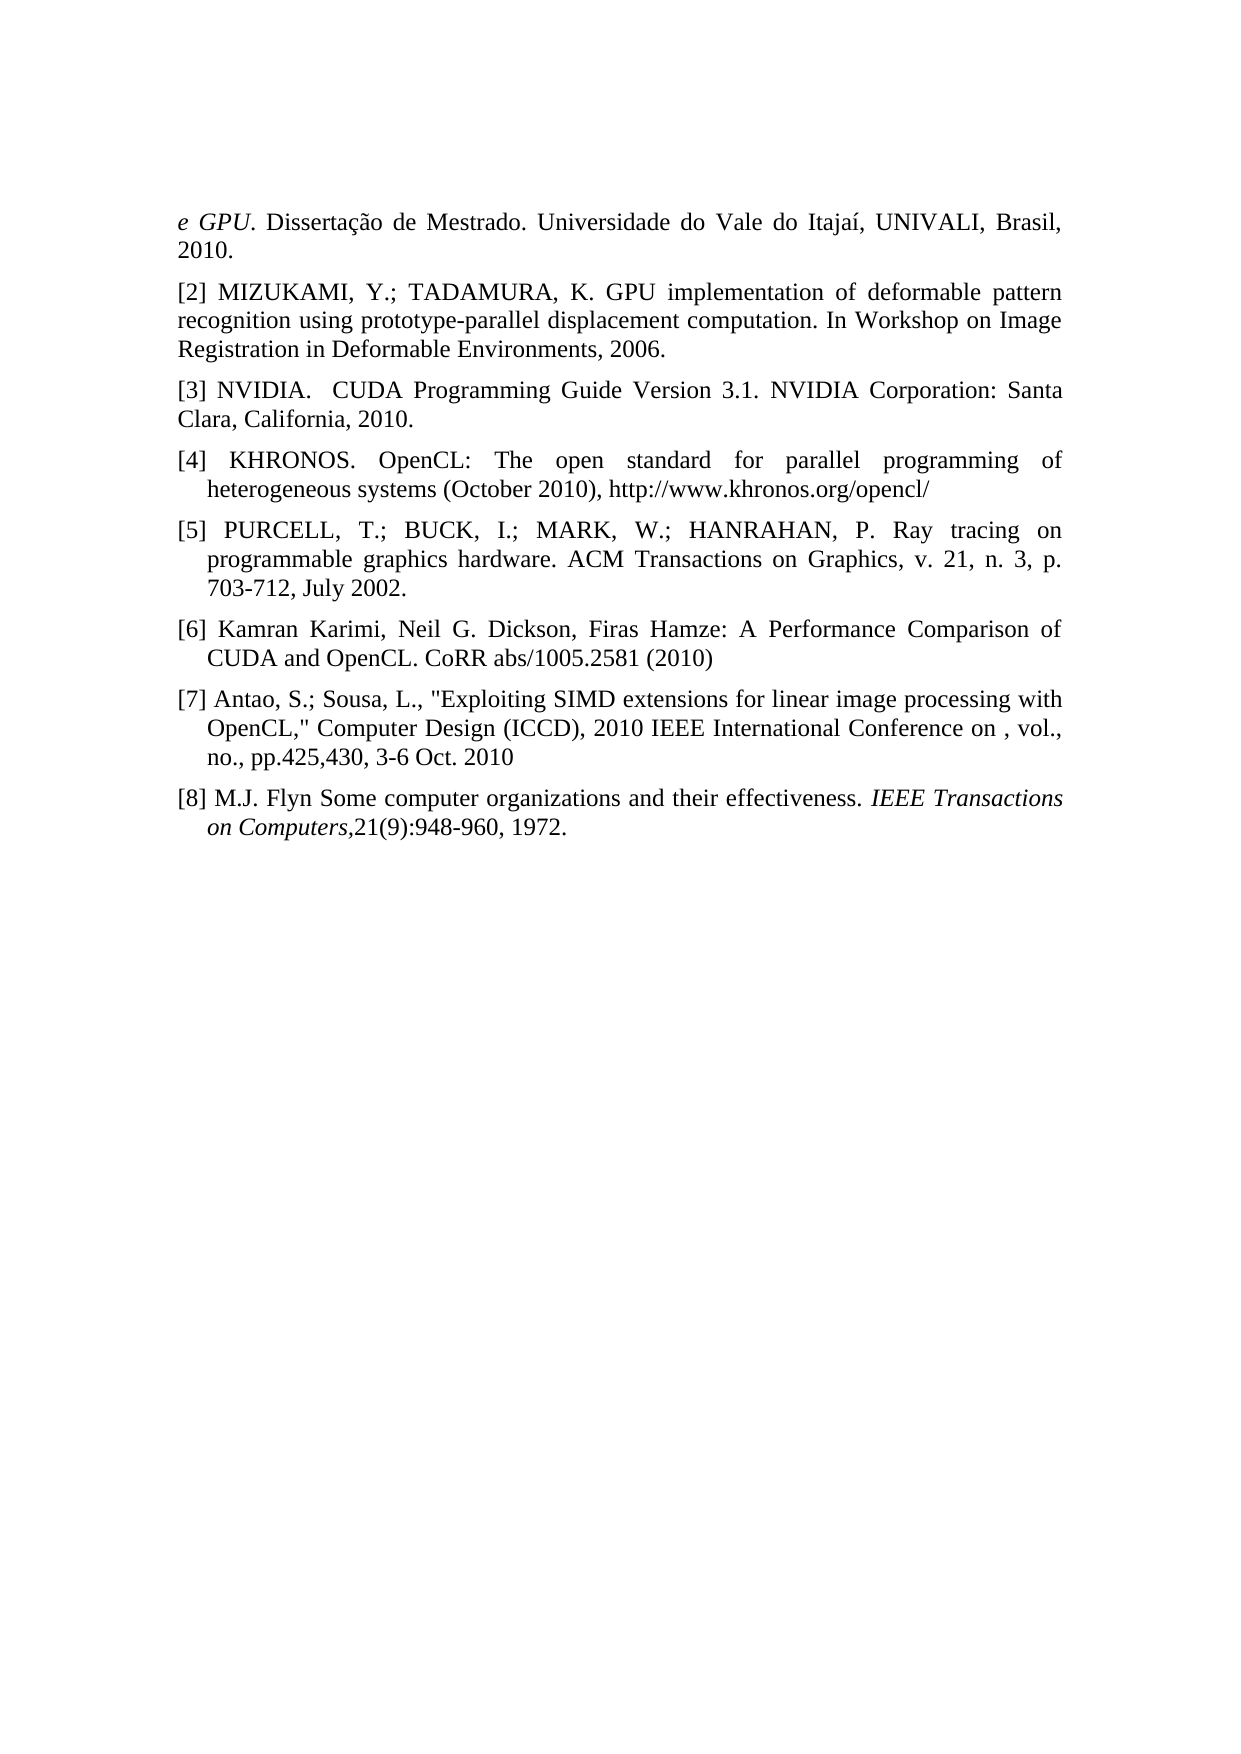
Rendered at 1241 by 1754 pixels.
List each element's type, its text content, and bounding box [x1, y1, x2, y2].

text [177, 207, 1063, 264]
text [5] PURCELL, T.; BUCK, I.; MARK, W.; HANRAHAN, P. Ray tracing on programmable graphics hardware. ACM Transactions on Graphics, v. 21, n. 3, p. 703-712, July 2002. [177, 516, 1063, 602]
text [4] KHRONOS. OpenCL: The open standard for parallel programming of heterogeneous systems (October 2010), http://www.khronos.org/opencl/ [177, 446, 1063, 503]
text [7] Antao, S.; Sousa, L., "Exploiting SIMD extensions for linear image processing with OpenCL," Computer Design (ICCD), 2010 IEEE International Conference on , vol., no., pp.425,430, 3-6 Oct. 2010 [177, 684, 1063, 771]
text [3] NVIDIA. CUDA Programming Guide Version 3.1. NVIDIA Corporation: Santa Clara, California, 2010. [177, 376, 1063, 433]
text [2] MIZUKAMI, Y.; TADAMURA, K. GPU implementation of deformable pattern recognition using prototype-parallel displacement computation. In Workshop on Image Registration in Deformable Environments, 2006. [177, 277, 1063, 363]
text [8] M.J. Flyn Some computer organizations and their effectiveness. IEEE Transactions on Computers,21(9):948-960, 1972. [177, 783, 1063, 841]
text [6] Kamran Karimi, Neil G. Dickson, Firas Hamze: A Performance Comparison of CUDA and OpenCL. CoRR abs/1005.2581 (2010) [177, 614, 1063, 672]
